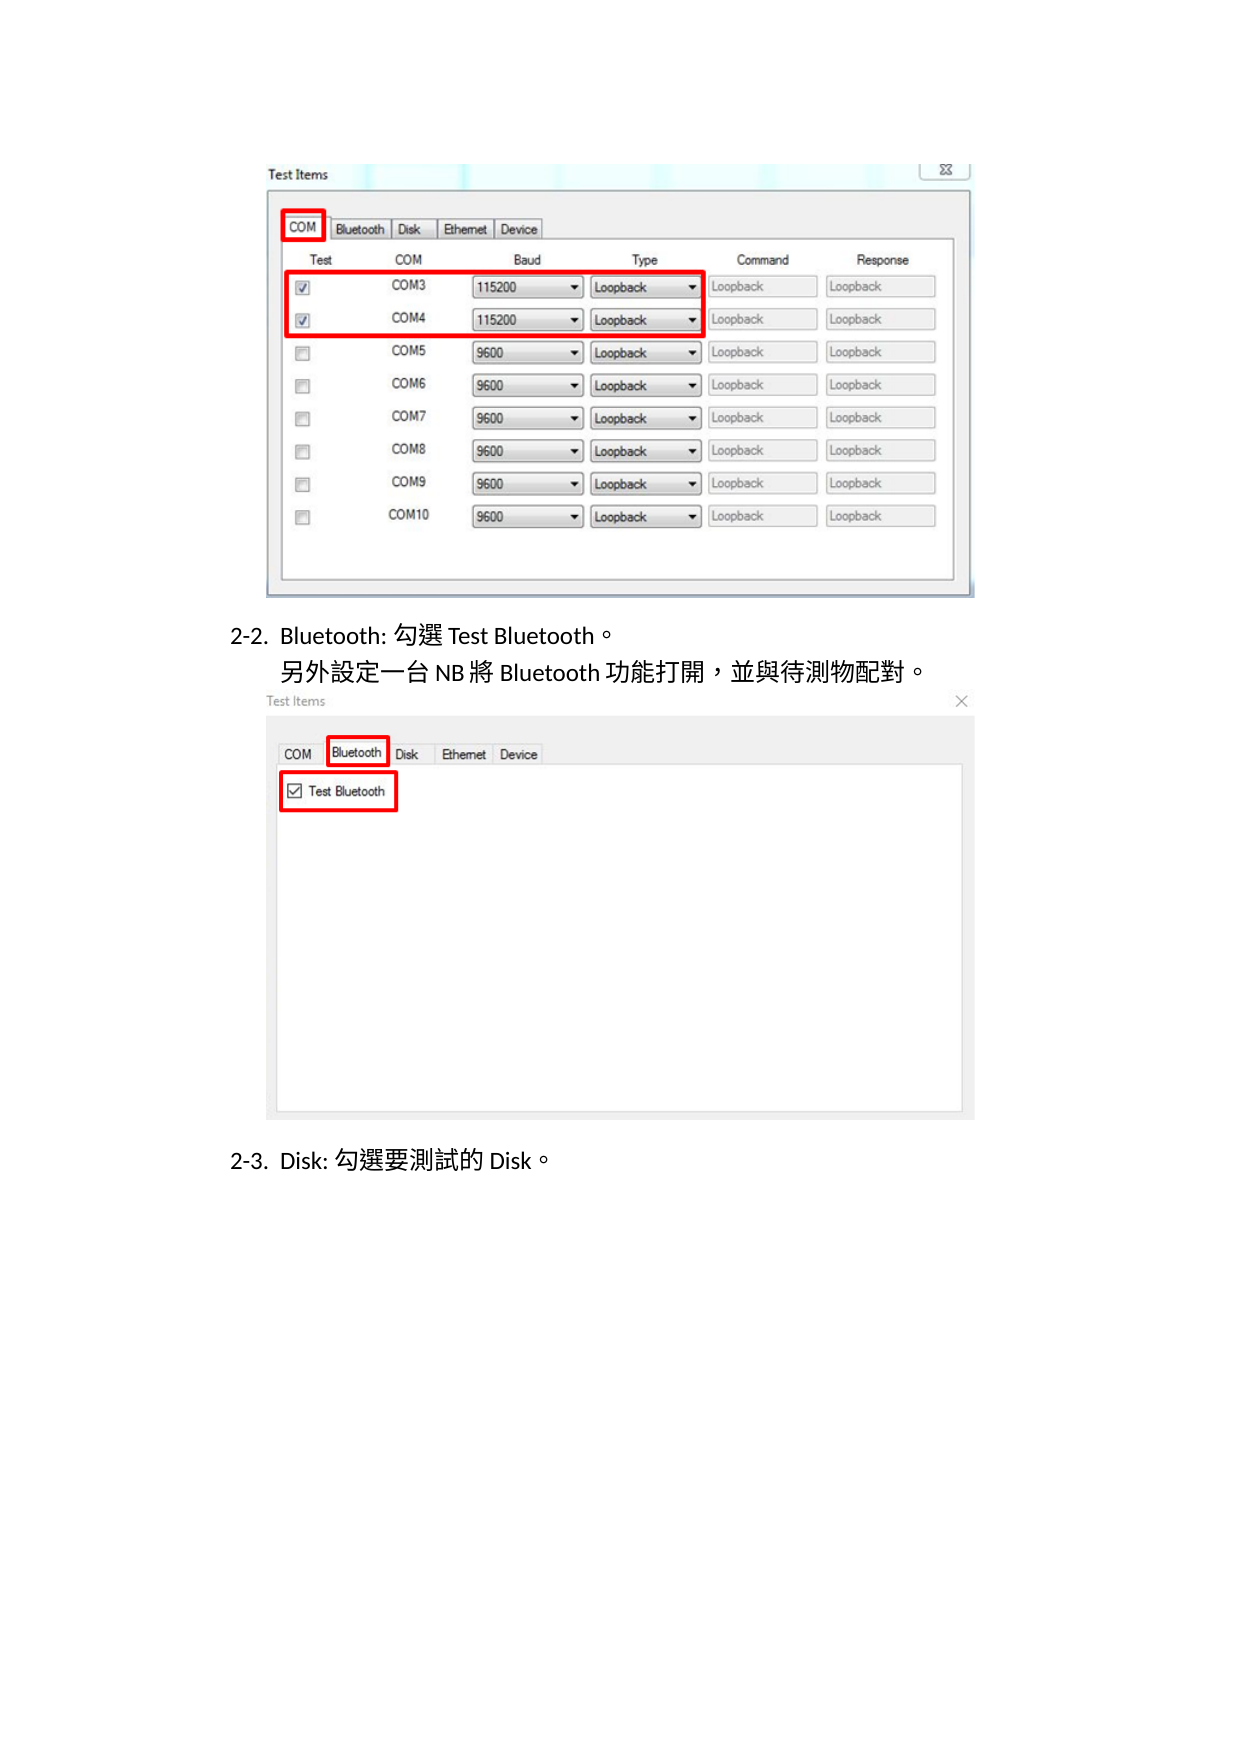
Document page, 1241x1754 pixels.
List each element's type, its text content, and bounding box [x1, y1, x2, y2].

list Bluetooth: 勾選Test Bluetooth。 [230, 614, 1093, 652]
list Disk: 勾選要測試的Disk。 [230, 1139, 1093, 1177]
picture [266, 689, 975, 1120]
list 另外設定一台NB將Bluetooth功能打開，並與待測物配對。 [280, 652, 1093, 689]
picture [266, 164, 975, 598]
